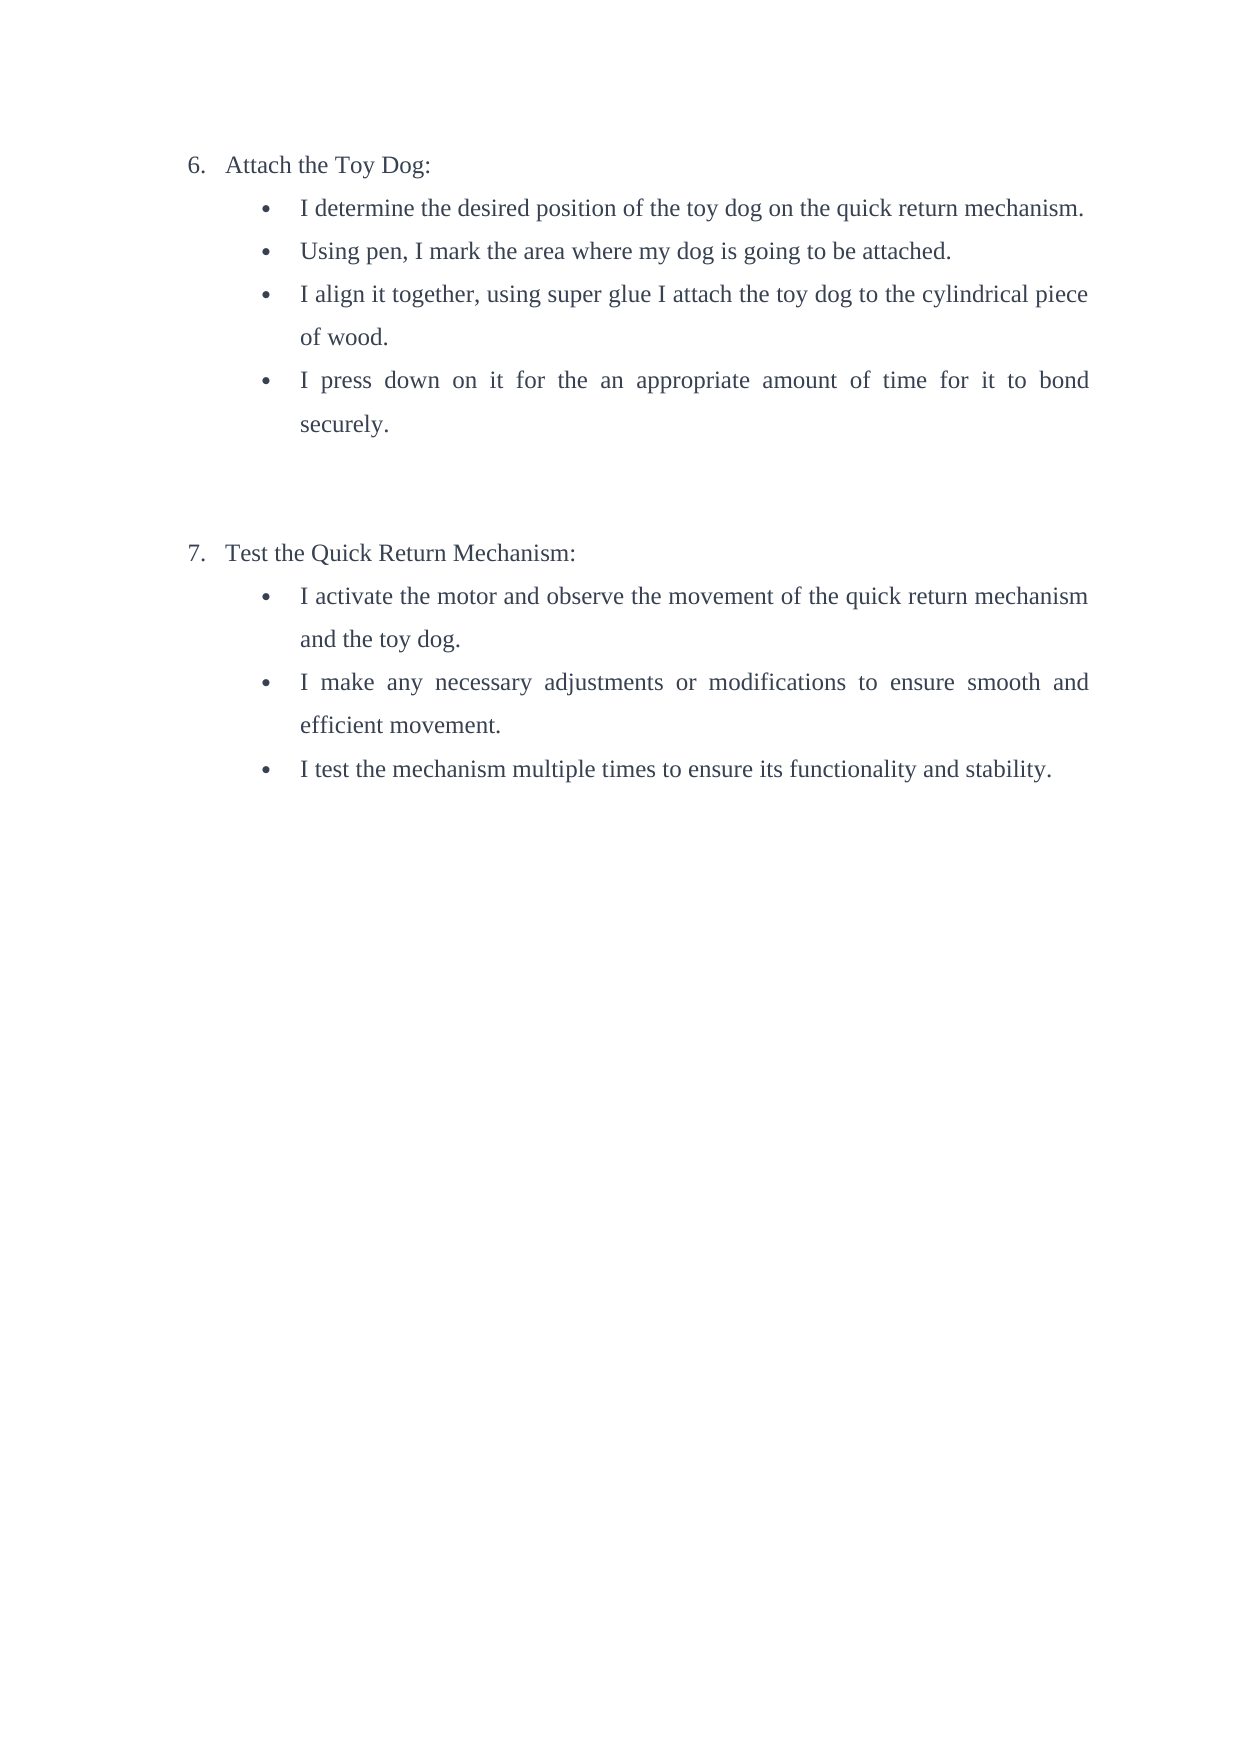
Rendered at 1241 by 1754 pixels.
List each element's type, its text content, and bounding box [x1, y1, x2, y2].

list Attach the Toy Dog: [187, 150, 1090, 179]
list Using pen, I mark the area where my dog is going to be attached. [262, 236, 1090, 265]
list I activate the motor and observe the movement of the quick return mechanism and the toy dog. [262, 581, 1090, 653]
list I align it together, using super glue I attach the toy dog to the cylindrical piece of wood. [262, 279, 1090, 351]
list I test the mechanism multiple times to ensure its functionality and stability. [262, 754, 1090, 782]
list Test the Quick Return Mechanism: [187, 538, 1090, 567]
list I determine the desired position of the toy dog on the quick return mechanism. [262, 193, 1090, 222]
list I make any necessary adjustments or modifications to ensure smooth and efficient movement. [262, 667, 1090, 739]
list I press down on it for the an appropriate amount of time for it to bond securely. [262, 366, 1090, 437]
